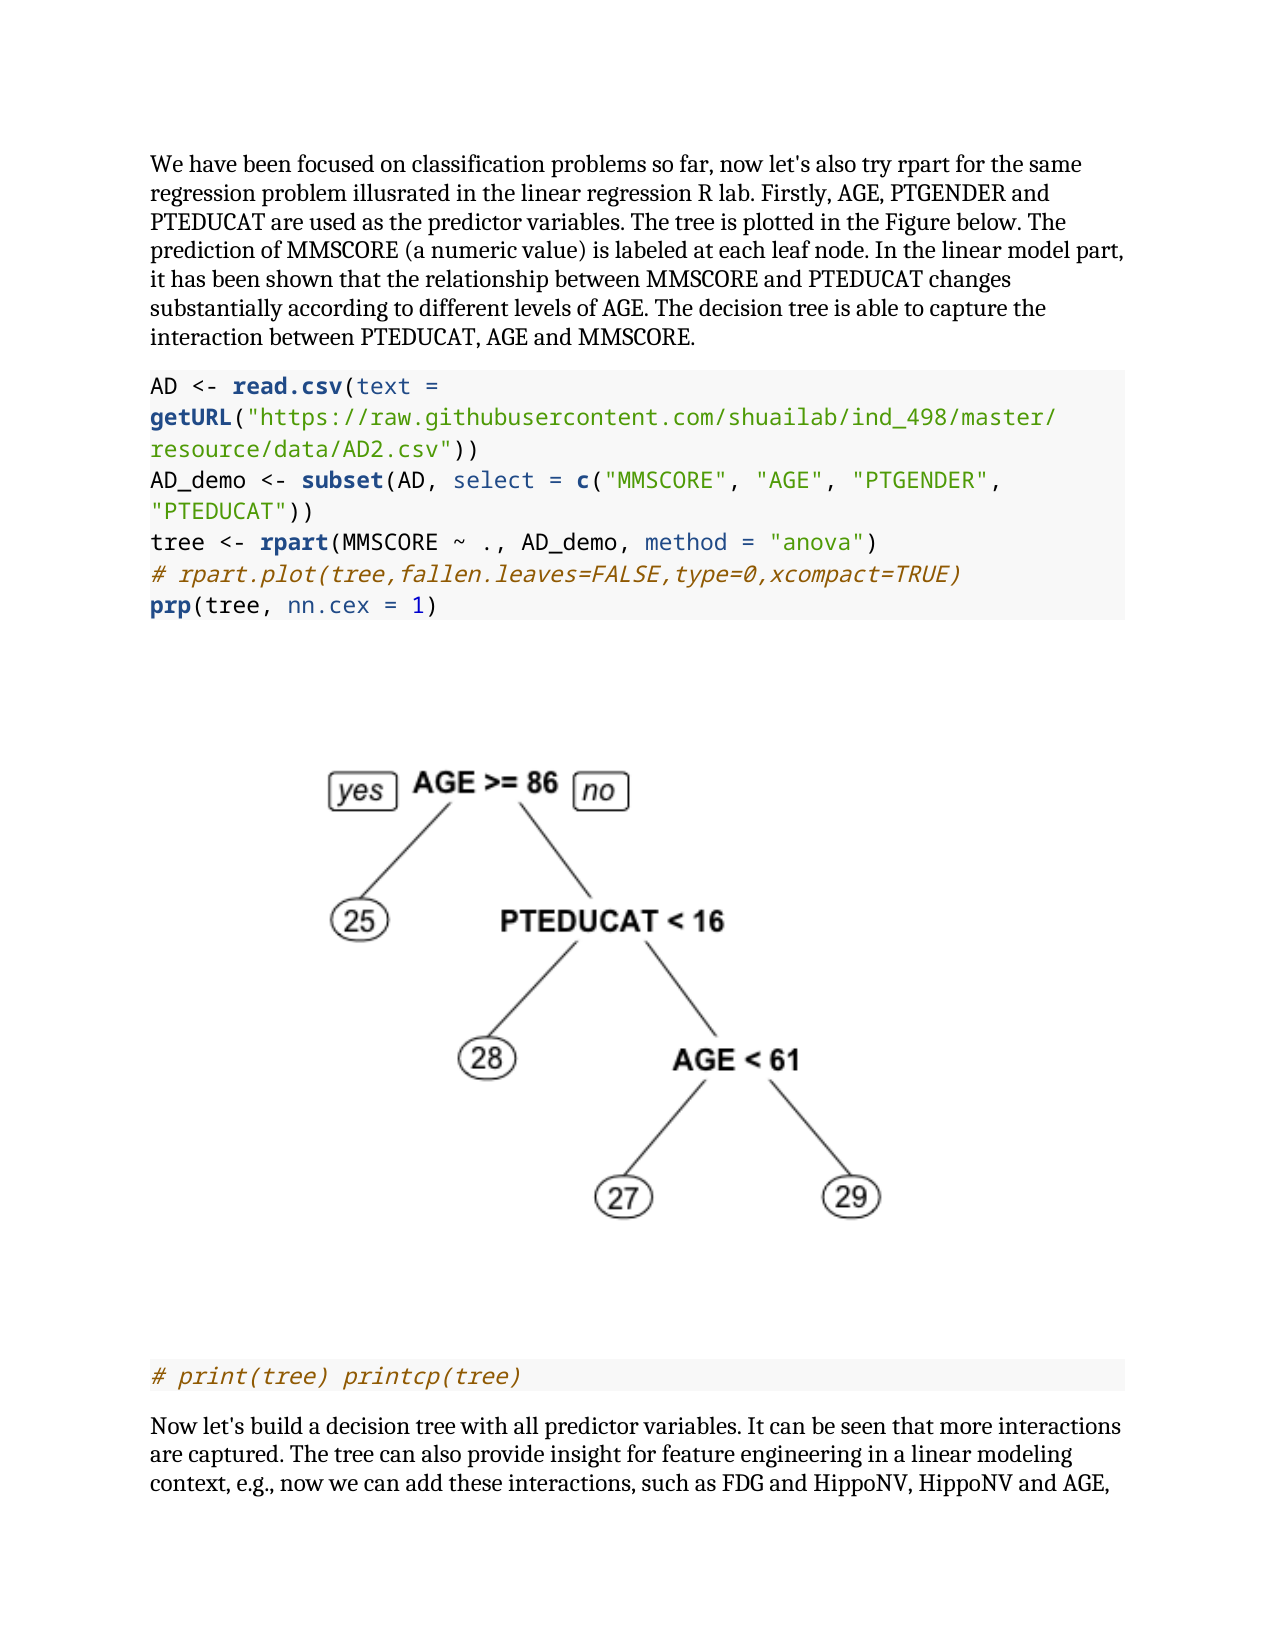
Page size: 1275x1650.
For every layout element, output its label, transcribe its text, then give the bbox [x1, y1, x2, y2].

text AD <- read.csv(text = getURL("https://raw.githubusercontent.com/shuailab/ind_498/master/resource/data/AD2.csv")) AD_demo <- subset(AD, select = c("MMSCORE", "AGE", "PTGENDER", "PTEDUCAT")) tree <- rpart(MMSCORE ~ ., AD_demo, method = "anova") # rpart.plot(tree,fallen.leaves=FALSE,type=0,xcompact=TRUE) prp(tree, nn.cex = 1) [150, 370, 1125, 620]
text # print(tree) printcp(tree) [150, 1359, 1125, 1391]
picture [168, 640, 1044, 1341]
text We have been focused on classification problems so far, now let's also try rpart for the same regression problem illusrated in the linear regression R lab. Firstly, AGE, PTGENDER and PTEDUCAT are used as the predictor variables. The tree is plotted in the Figure below. The prediction of MMSCORE (a numeric value) is labeled at each leaf node. In the linear model part, it has been shown that the relationship between MMSCORE and PTEDUCAT changes substantially according to different levels of AGE. The decision tree is able to capture the interaction between PTEDUCAT, AGE and MMSCORE. [150, 150, 1125, 351]
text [150, 1412, 1125, 1498]
